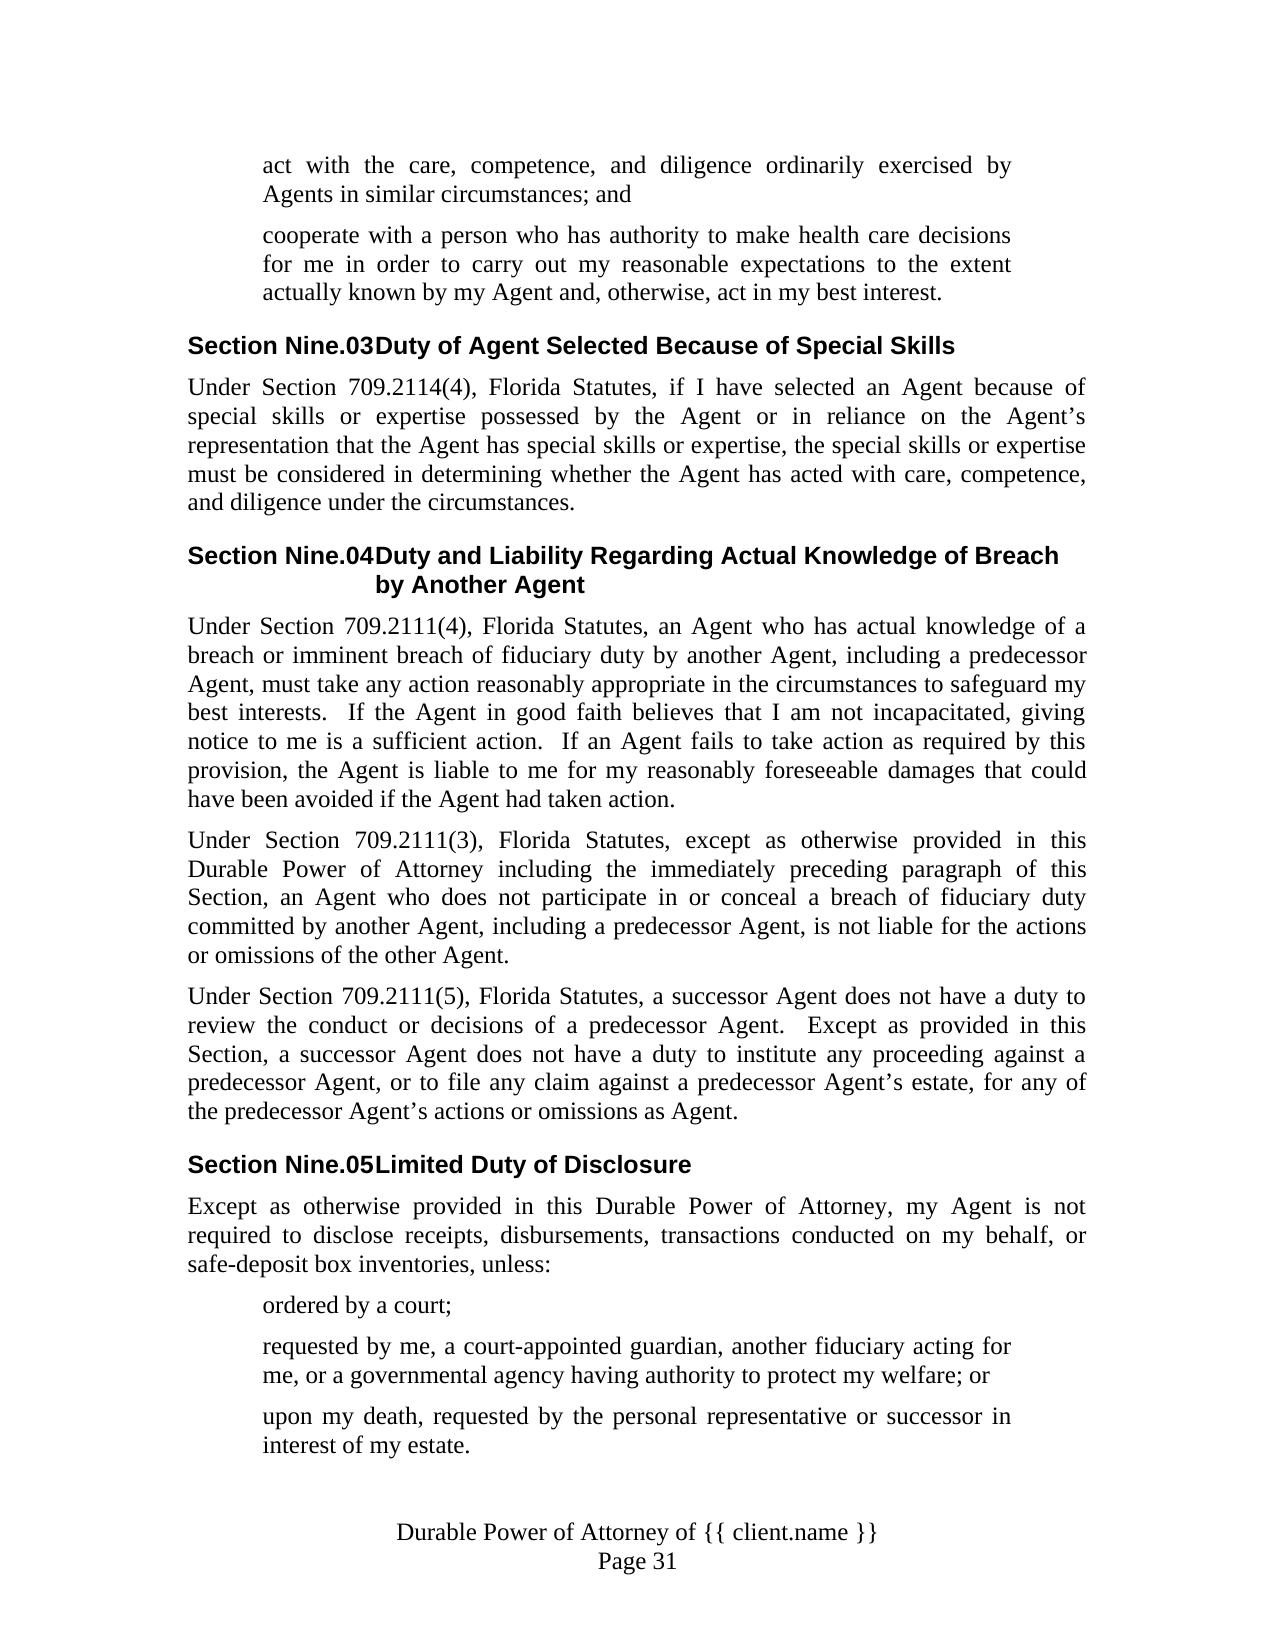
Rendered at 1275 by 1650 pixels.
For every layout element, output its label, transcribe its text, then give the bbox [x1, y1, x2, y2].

subtitle cooperate with a person who has authority to make health care decisions for me in order to carry out my reasonable expectations to the extent actually known by my Agent and, otherwise, act in my best interest. [262, 220, 1012, 306]
subtitle requested by me, a court-appointed guardian, another fiduciary acting for me, or a governmental agency having authority to protect my welfare; or [262, 1331, 1012, 1389]
subtitle act with the care, competence, and diligence ordinarily exercised by Agents in similar circumstances; and [262, 150, 1012, 207]
subtitle Under Section 709.2111(5), Florida Statutes, a successor Agent does not have a duty to review the conduct or decisions of a predecessor Agent. Except as provided in this Section, a successor Agent does not have a duty to institute any proceeding against a predecessor Agent, or to file any claim against a predecessor Agent’s estate, for any of the predecessor Agent’s actions or omissions as Agent. [187, 981, 1087, 1125]
subtitle Under Section 709.2114(4), Florida Statutes, if I have selected an Agent because of special skills or expertise possessed by the Agent or in reliance on the Agent’s representation that the Agent has special skills or expertise, the special skills or expertise must be considered in determining whether the Agent has acted with care, competence, and diligence under the circumstances. [187, 372, 1087, 516]
subtitle upon my death, requested by the personal representative or successor in interest of my estate. [262, 1401, 1012, 1459]
subtitle Except as otherwise provided in this Durable Power of Attorney, my Agent is not required to disclose receipts, disbursements, transactions conducted on my behalf, or safe-deposit box inventories, unless: [187, 1191, 1087, 1277]
subtitle Duty and Liability Regarding Actual Knowledge of Breach by Another Agent [187, 541, 1087, 599]
subtitle ordered by a court; [262, 1290, 1012, 1319]
subtitle Under Section 709.2111(4), Florida Statutes, an Agent who has actual knowledge of a breach or imminent breach of fiduciary duty by another Agent, including a predecessor Agent, must take any action reasonably appropriate in the circumstances to safeguard my best interests. If the Agent in good faith believes that I am not incapacitated, giving notice to me is a sufficient action. If an Agent fails to take action as required by this provision, the Agent is liable to me for my reasonably foreseeable damages that could have been avoided if the Agent had taken action. [187, 611, 1087, 812]
subtitle Limited Duty of Disclosure [187, 1150, 1087, 1179]
subtitle Duty of Agent Selected Because of Special Skills [187, 331, 1087, 360]
subtitle Under Section 709.2111(3), Florida Statutes, except as otherwise provided in this Durable Power of Attorney including the immediately preceding paragraph of this Section, an Agent who does not participate in or conceal a breach of fiduciary duty committed by another Agent, including a predecessor Agent, is not liable for the actions or omissions of the other Agent. [187, 825, 1087, 969]
